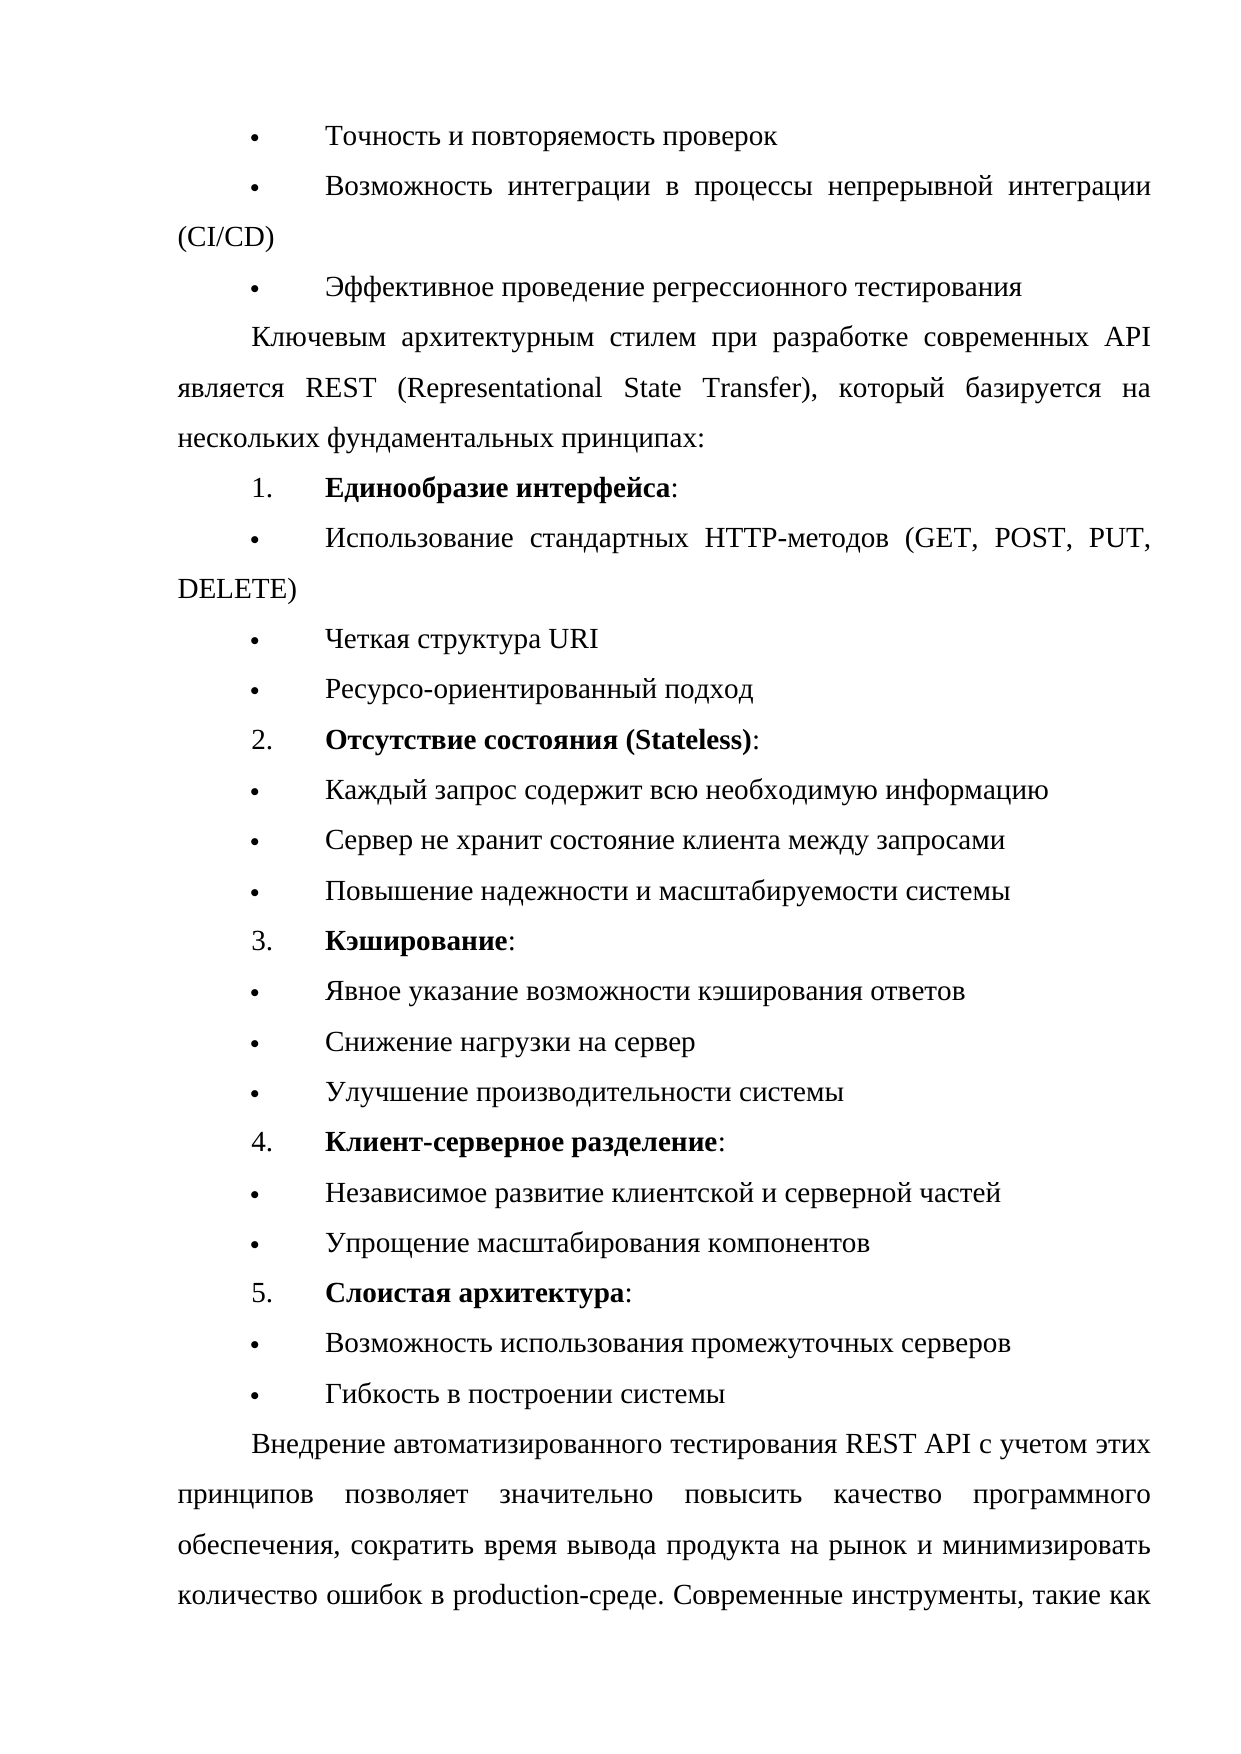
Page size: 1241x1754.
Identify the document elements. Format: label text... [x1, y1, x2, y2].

text Ключевым архитектурным стилем при разработке современных API является REST (Representational State Transfer), который базируется на нескольких фундаментальных принципах: [177, 319, 1152, 453]
list Клиент-серверное разделение: [177, 1124, 1152, 1158]
list Возможность интеграции в процессы непрерывной интеграции (CI/CD) [177, 168, 1152, 252]
list Сервер не хранит состояние клиента между запросами [177, 822, 1152, 856]
list Кэширование: [177, 923, 1152, 957]
list Снижение нагрузки на сервер [177, 1024, 1152, 1057]
list Эффективное проведение регрессионного тестирования [177, 269, 1152, 303]
list Возможность использования промежуточных серверов [177, 1326, 1152, 1359]
list Независимое развитие клиентской и серверной частей [177, 1175, 1152, 1208]
list Использование стандартных HTTP-методов (GET, POST, PUT, DELETE) [177, 521, 1152, 604]
list Точность и повторяемость проверок [177, 118, 1152, 152]
list Единообразие интерфейса: [177, 470, 1152, 504]
list Каждый запрос содержит всю необходимую информацию [177, 772, 1152, 806]
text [177, 1426, 1152, 1611]
list Улучшение производительности системы [177, 1074, 1152, 1108]
list Слоистая архитектура: [177, 1275, 1152, 1309]
list Повышение надежности и масштабируемости системы [177, 873, 1152, 906]
list Отсутствие состояния (Stateless): [177, 722, 1152, 755]
list Явное указание возможности кэширования ответов [177, 973, 1152, 1007]
list Четкая структура URI [177, 621, 1152, 655]
list Гибкость в построении системы [177, 1376, 1152, 1409]
list Упрощение масштабирования компонентов [177, 1225, 1152, 1258]
list Ресурсо-ориентированный подход [177, 672, 1152, 705]
